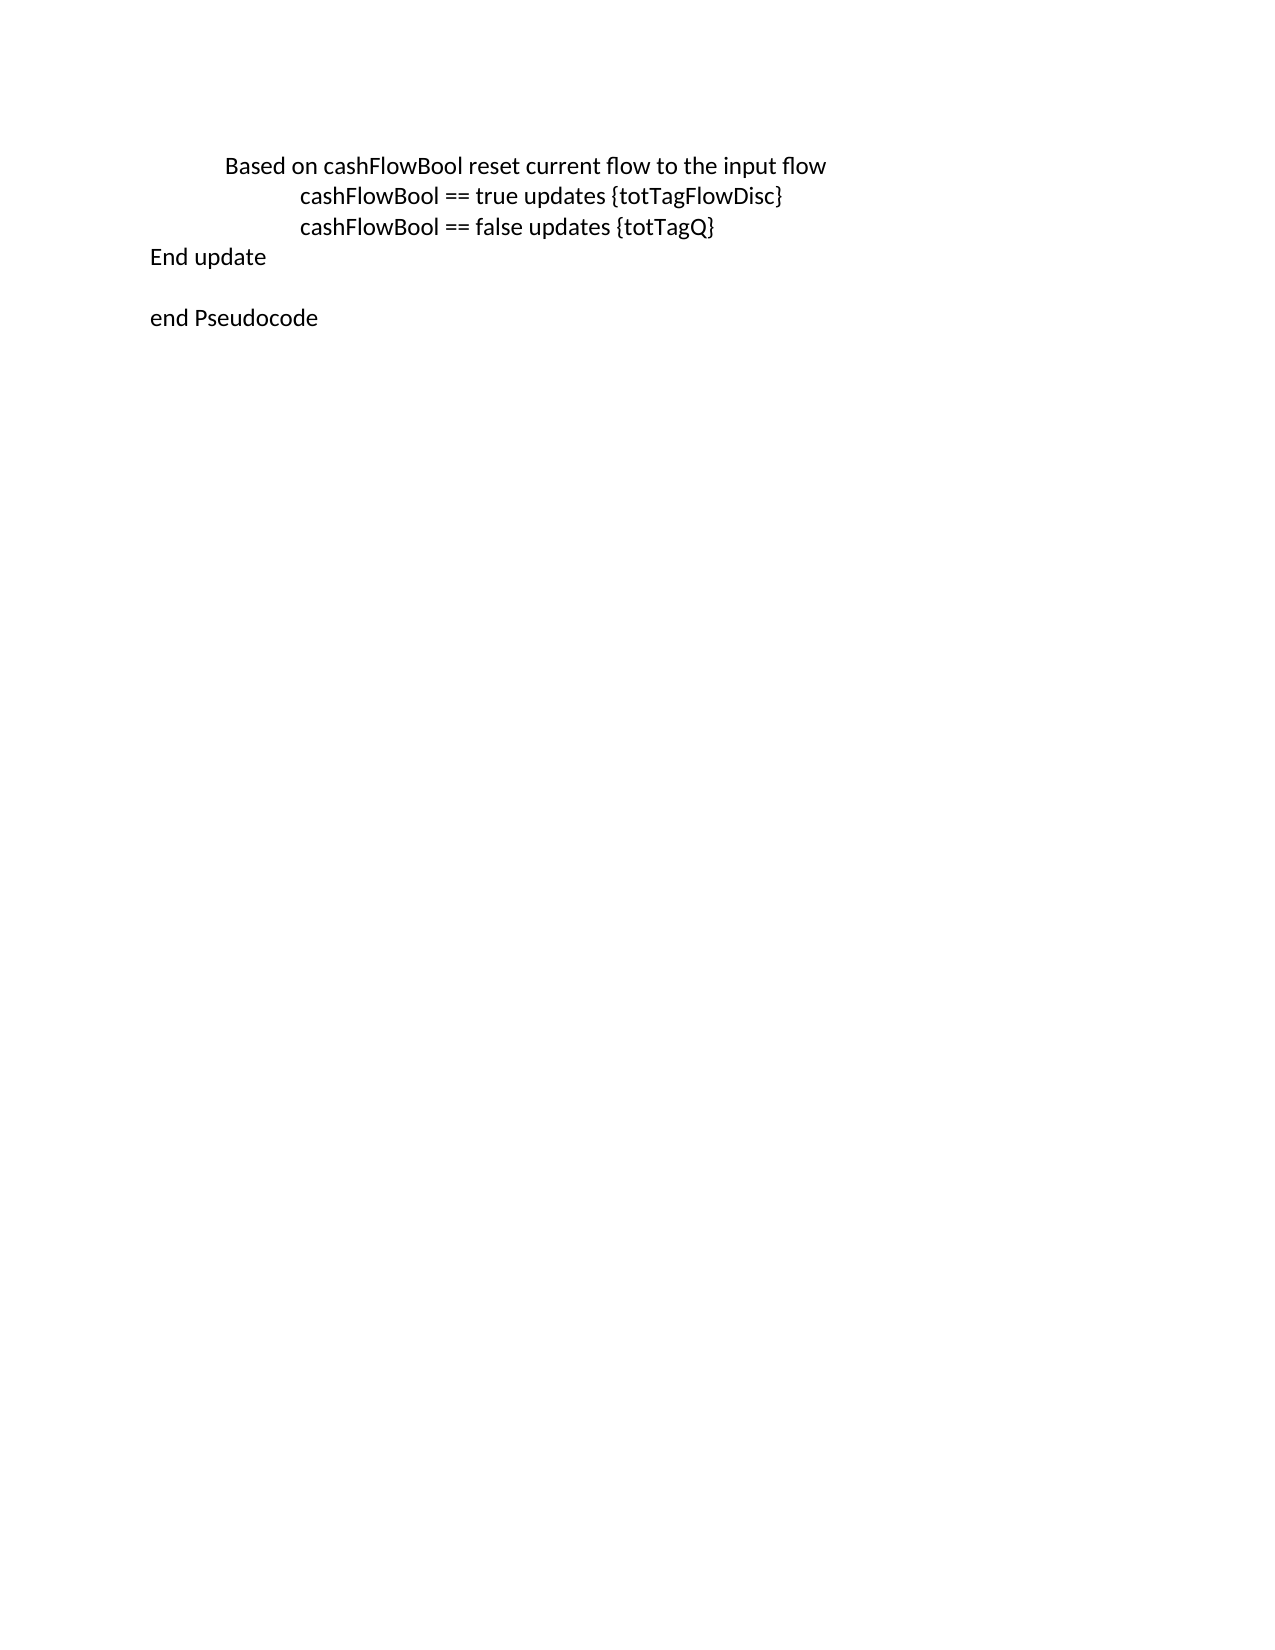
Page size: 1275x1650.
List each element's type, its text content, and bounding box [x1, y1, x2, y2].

text cashFlowBool == true updates {totTagFlowDisc} [225, 181, 1125, 211]
text cashFlowBool == false updates {totTagQ} [225, 211, 1125, 242]
text End update [150, 242, 1125, 272]
text Based on cashFlowBool reset current flow to the input flow [225, 150, 1125, 181]
text end Pseudocode [150, 303, 1125, 333]
